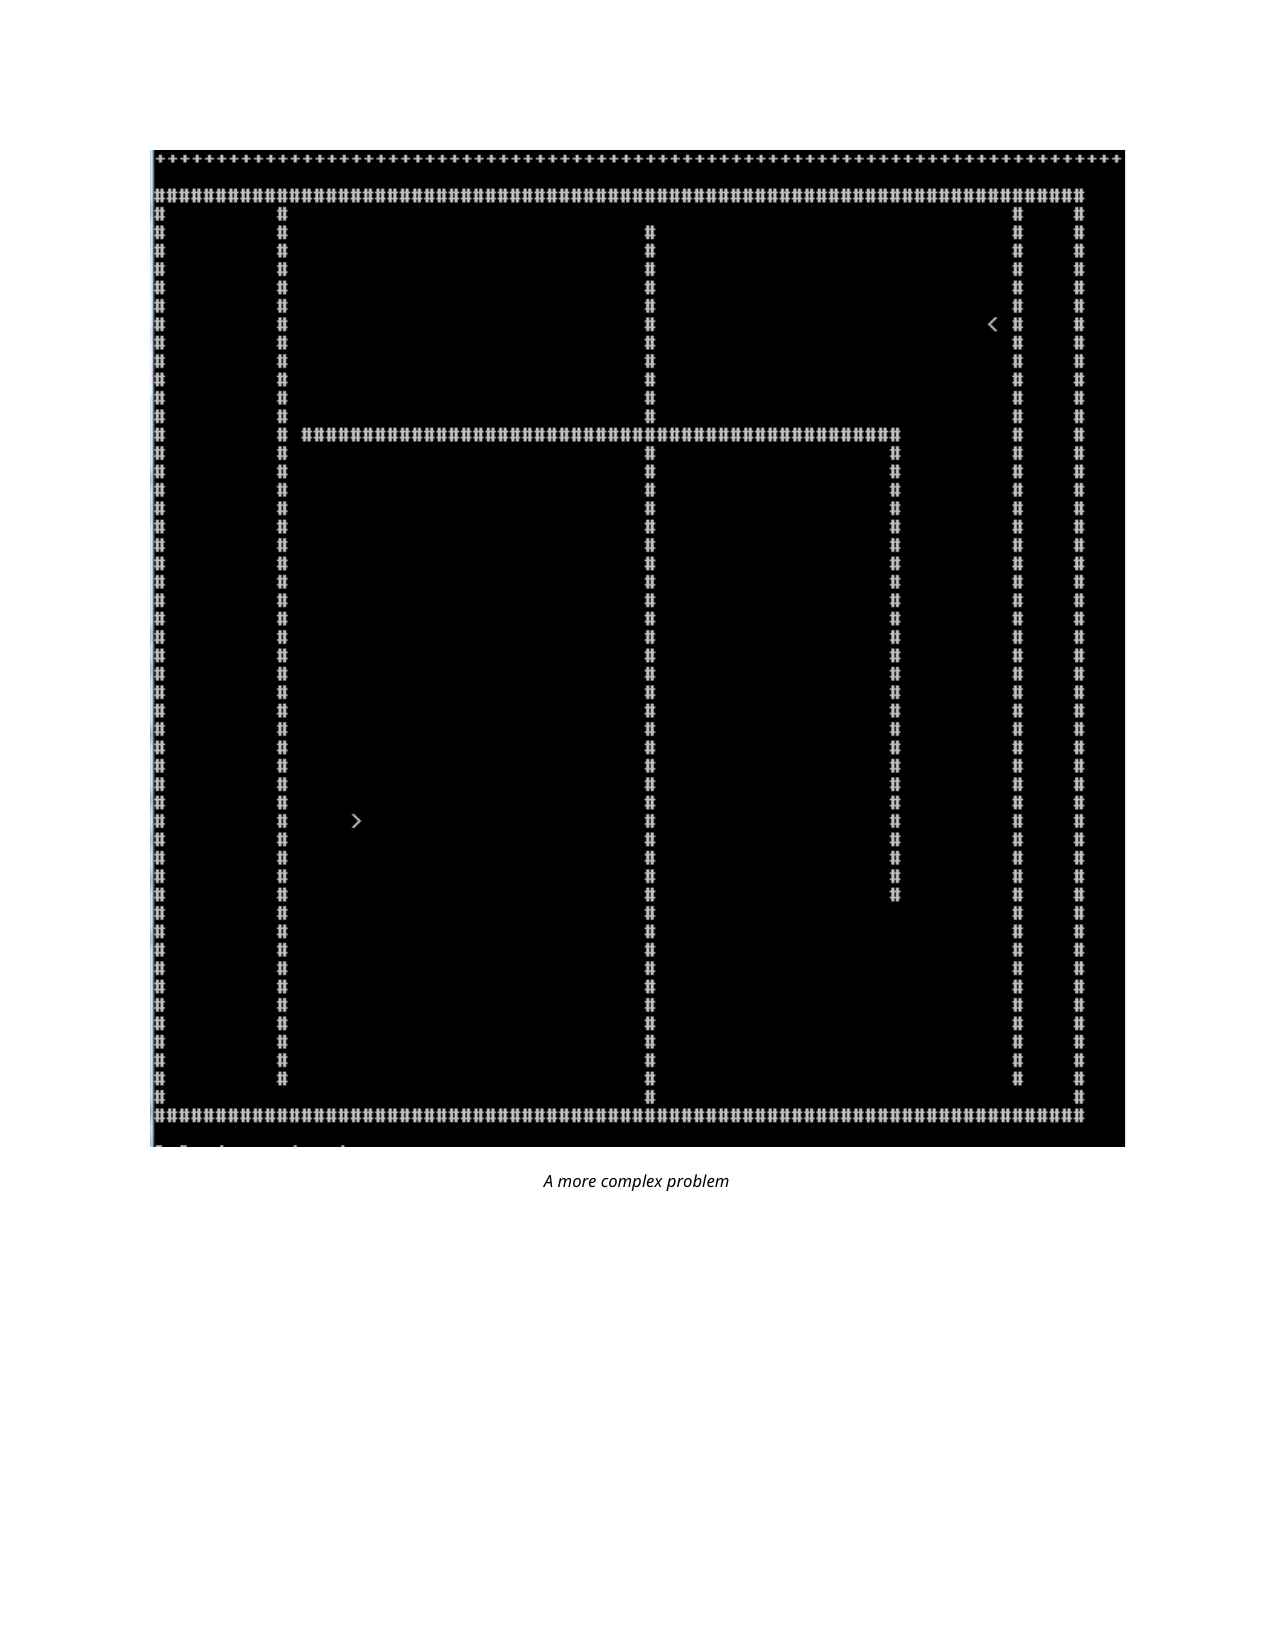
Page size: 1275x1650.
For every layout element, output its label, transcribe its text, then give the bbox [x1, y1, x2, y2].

text A more complex problem [150, 1169, 1125, 1192]
picture [150, 150, 1125, 1147]
